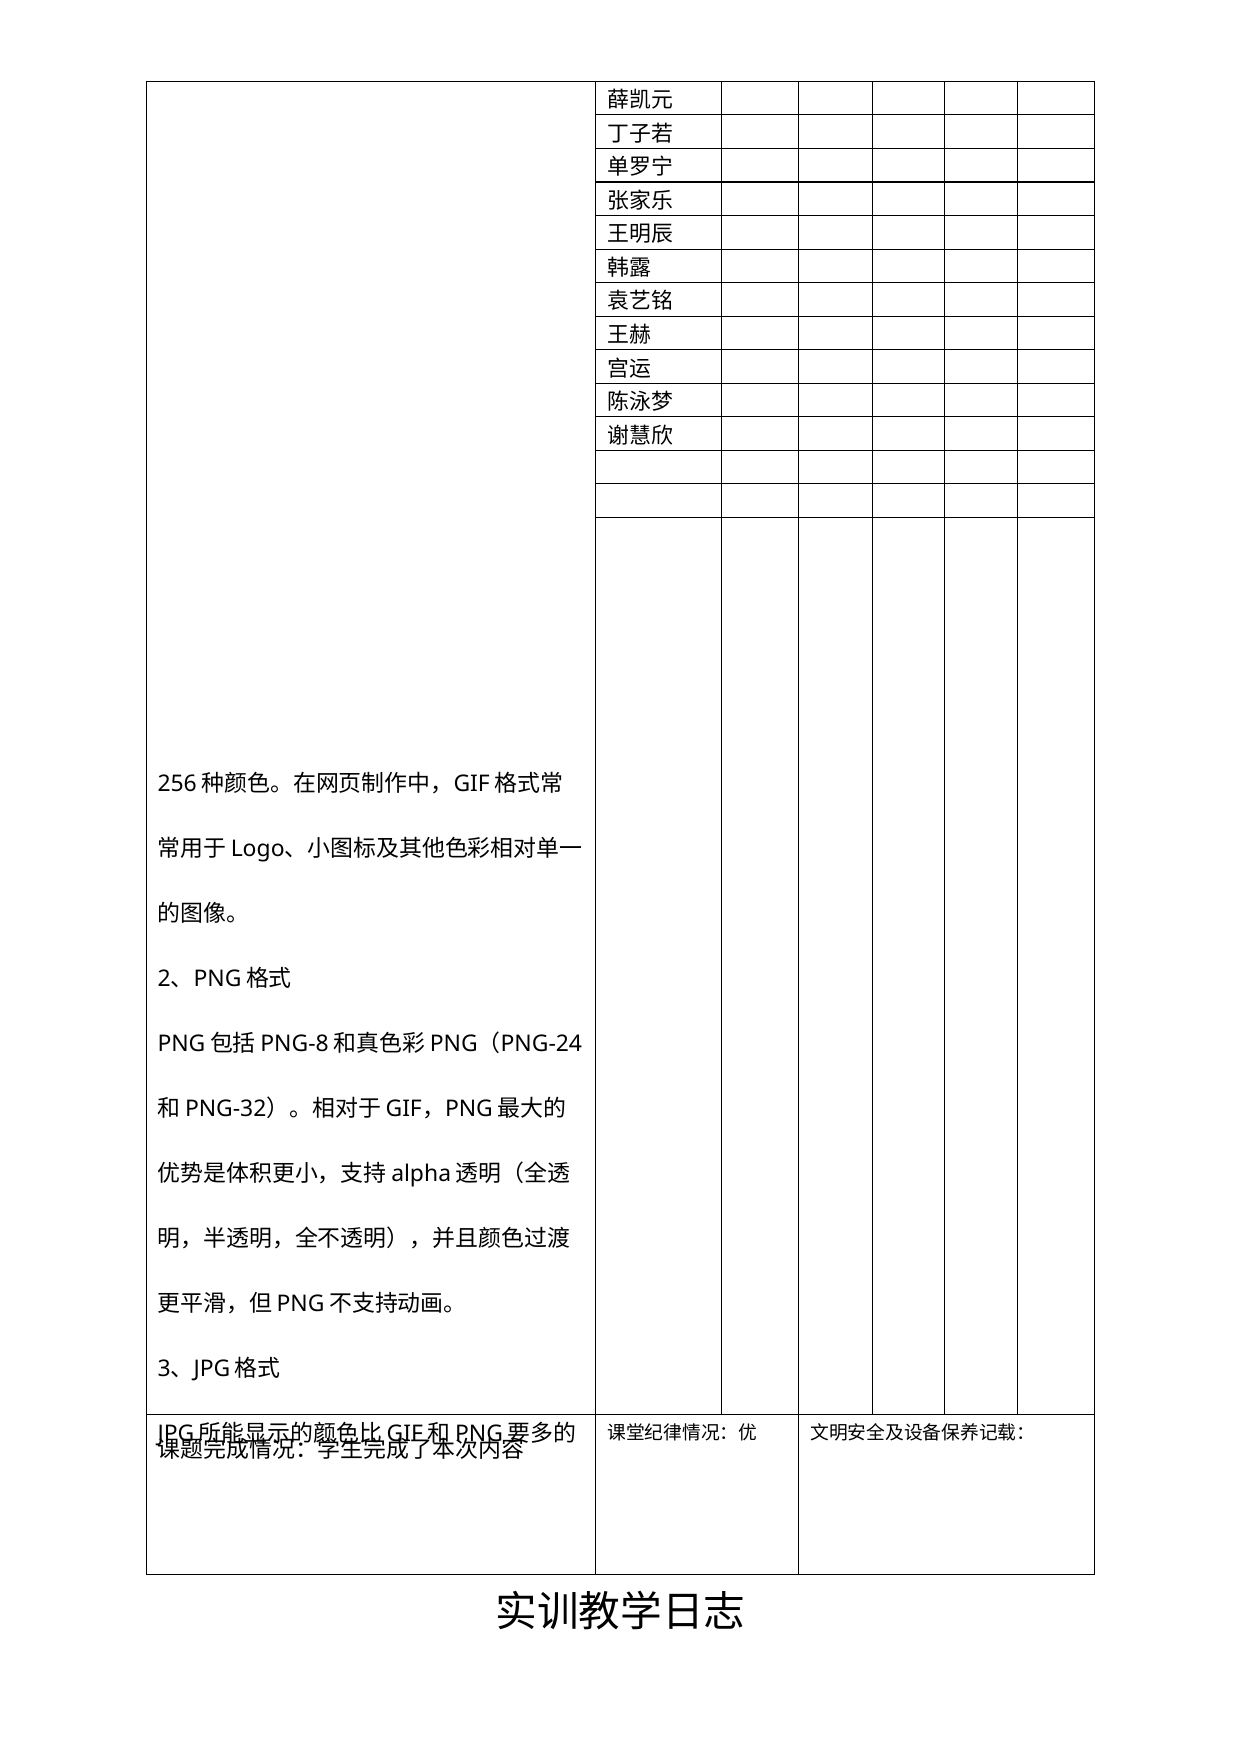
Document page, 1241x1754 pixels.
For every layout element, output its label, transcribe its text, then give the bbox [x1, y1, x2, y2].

table_cell 丁子若 [596, 115, 721, 148]
table_cell [945, 82, 1017, 114]
table_cell [873, 149, 944, 181]
table_cell [873, 484, 944, 517]
table_cell [945, 417, 1017, 450]
table_cell [945, 317, 1017, 349]
table_cell [799, 417, 872, 450]
table_cell [596, 484, 721, 517]
table_cell [1018, 183, 1094, 215]
table_cell 课题完成情况：学生完成了本次内容 [147, 1415, 595, 1574]
table_cell [799, 384, 872, 416]
table_cell [799, 484, 872, 517]
table_cell [945, 250, 1017, 282]
table_cell 王赫 [596, 317, 721, 349]
table_cell 单罗宁 [596, 149, 721, 181]
table_cell 韩露 [596, 250, 721, 282]
table_cell [596, 518, 721, 1414]
table_cell 谢慧欣 [596, 417, 721, 450]
table_cell [873, 216, 944, 248]
table_cell [945, 216, 1017, 248]
table_cell [722, 484, 798, 517]
table_cell [1018, 250, 1094, 282]
table_cell [799, 250, 872, 282]
table_cell [722, 417, 798, 450]
table_cell [945, 384, 1017, 416]
table_cell [945, 518, 1017, 1414]
table_cell 文明安全及设备保养记载： [799, 1415, 1094, 1574]
table_cell [1018, 417, 1094, 450]
table_cell [722, 451, 798, 483]
table_cell [722, 384, 798, 416]
table_cell [722, 350, 798, 383]
table_cell [945, 484, 1017, 517]
table_cell [873, 384, 944, 416]
table_cell [1018, 350, 1094, 383]
table_cell [945, 149, 1017, 181]
table_cell [945, 283, 1017, 316]
table_cell [799, 317, 872, 349]
table_cell [1018, 216, 1094, 248]
table_cell [722, 149, 798, 181]
table_cell [1018, 518, 1094, 1414]
table_cell [873, 518, 944, 1414]
table_cell 张家乐 [596, 183, 721, 215]
table_cell [945, 115, 1017, 148]
table_cell [799, 451, 872, 483]
table_cell [873, 115, 944, 148]
table_cell [873, 451, 944, 483]
table_cell 陈泳梦 [596, 384, 721, 416]
table_cell [873, 250, 944, 282]
table_cell [945, 451, 1017, 483]
table_cell 薛凯元 [596, 82, 721, 114]
table_cell 王明辰 [596, 216, 721, 248]
table_cell 宫运 [596, 350, 721, 383]
table_cell [873, 283, 944, 316]
table_cell [722, 82, 798, 114]
table_cell [1018, 82, 1094, 114]
table_cell [873, 350, 944, 383]
table_cell [1018, 484, 1094, 517]
table_cell [873, 183, 944, 215]
table_cell [799, 149, 872, 181]
table_cell 袁艺铭 [596, 283, 721, 316]
table_cell 课堂纪律情况：优 [596, 1415, 798, 1574]
table_cell [799, 115, 872, 148]
table_cell [1018, 451, 1094, 483]
table_cell [1018, 317, 1094, 349]
table_cell [945, 350, 1017, 383]
table_cell [722, 183, 798, 215]
table_cell [873, 417, 944, 450]
table_cell [873, 82, 944, 114]
table_cell [873, 317, 944, 349]
table_cell [1018, 149, 1094, 181]
table_cell [799, 216, 872, 248]
table_cell [799, 350, 872, 383]
table_cell [799, 518, 872, 1414]
table_cell [1018, 384, 1094, 416]
table_cell [945, 183, 1017, 215]
table_cell [596, 451, 721, 483]
table_cell [799, 283, 872, 316]
table_cell 实训教学日志 [146, 1575, 1094, 1640]
table_cell [799, 82, 872, 114]
table_cell [722, 518, 798, 1414]
table_cell [722, 115, 798, 148]
table_cell [722, 283, 798, 316]
table_cell [1018, 283, 1094, 316]
table_cell [722, 250, 798, 282]
table_cell [1018, 115, 1094, 148]
table_cell [722, 216, 798, 248]
table_cell [799, 183, 872, 215]
table_cell [722, 317, 798, 349]
